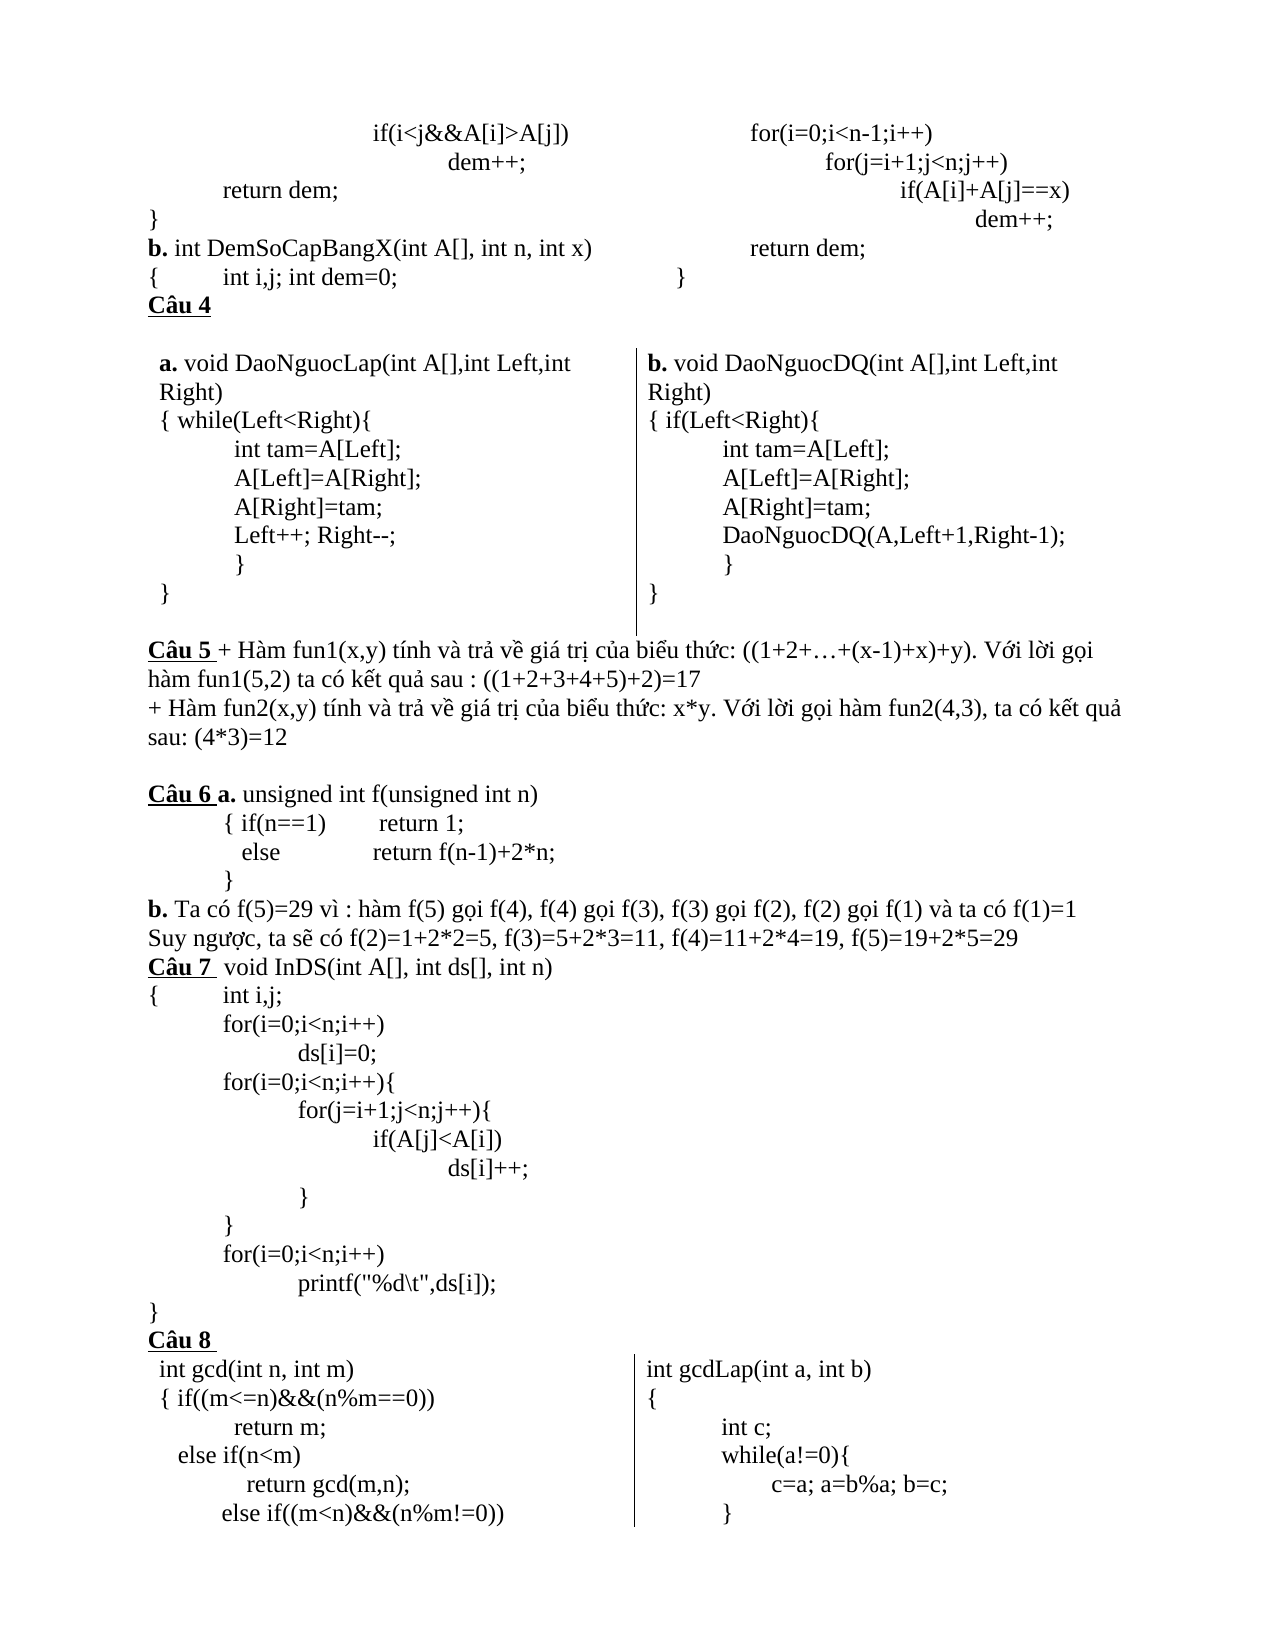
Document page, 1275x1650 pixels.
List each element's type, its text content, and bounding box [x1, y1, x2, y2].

table_header b. void DaoNguocDQ(int A[],int Left,int Right) { if(Left<Right){ int tam=A[Left]; A[Left]=A[Right]; A[Right]=tam; DaoNguocDQ(A,Left+1,Right-1); } } [637, 348, 1124, 636]
text for(i=0;i<n-1;i++) [675, 118, 1127, 147]
text if(A[j]<A[i]) [148, 1124, 1127, 1153]
text } [148, 1182, 1127, 1211]
text Suy ngược, ta sẽ có f(2)=1+2*2=5, f(3)=5+2*3=11, f(4)=11+2*4=19, f(5)=19+2*5=29 [148, 923, 1127, 952]
text b. Ta có f(5)=29 vì : hàm f(5) gọi f(4), f(4) gọi f(3), f(3) gọi f(2), f(2) gọi f(1) và ta có f(1)=1 [148, 894, 1127, 923]
text } [148, 204, 600, 233]
text { int i,j; int dem=0; [148, 262, 600, 291]
text + Hàm fun2(x,y) tính và trả về giá trị của biểu thức: x*y. Với lời gọi hàm fun2(4,3), ta có kết quả sau: (4*3)=12 [148, 693, 1127, 751]
text { if(n==1) return 1; [148, 808, 1127, 837]
text Câu 7 void InDS(int A[], int ds[], int n) [148, 952, 1127, 981]
text return dem; [675, 233, 1127, 262]
text } [675, 262, 1127, 291]
text Câu 4 [148, 291, 1127, 319]
text for(i=0;i<n;i++) [148, 1009, 1127, 1038]
text dem++; [675, 204, 1127, 233]
text Câu 6 a. unsigned int f(unsigned int n) [148, 779, 1127, 808]
text } [148, 866, 1127, 894]
text b. int DemSoCapBangX(int A[], int n, int x) [148, 233, 600, 262]
text } [148, 1297, 1127, 1326]
text else return f(n-1)+2*n; [148, 837, 1127, 866]
text } [148, 1211, 1127, 1239]
text { int i,j; [148, 981, 1127, 1009]
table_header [635, 1354, 1122, 1527]
text for(i=0;i<n;i++){ [148, 1067, 1127, 1096]
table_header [148, 1354, 634, 1527]
text if(A[i]+A[j]==x) [675, 176, 1127, 204]
table_header a. void DaoNguocLap(int A[],int Left,int Right) { while(Left<Right){ int tam=A[Left]; A[Left]=A[Right]; A[Right]=tam; Left++; Right--; } } [148, 348, 636, 636]
text dem++; [148, 147, 600, 176]
text return dem; [148, 176, 600, 204]
text if(i<j&&A[i]>A[j]) [148, 118, 600, 147]
text Câu 8 [148, 1326, 1127, 1354]
text ds[i]=0; [148, 1038, 1127, 1067]
text for(j=i+1;j<n;j++){ [148, 1096, 1127, 1124]
text Câu 5 + Hàm fun1(x,y) tính và trả về giá trị của biểu thức: ((1+2+…+(x-1)+x)+y). Với lời gọi hàm fun1(5,2) ta có kết quả sau : ((1+2+3+4+5)+2)=17 [148, 636, 1127, 693]
text for(i=0;i<n;i++) [148, 1239, 1127, 1268]
text ds[i]++; [148, 1153, 1127, 1182]
text printf("%d\t",ds[i]); [148, 1268, 1127, 1297]
text for(j=i+1;j<n;j++) [675, 147, 1127, 176]
